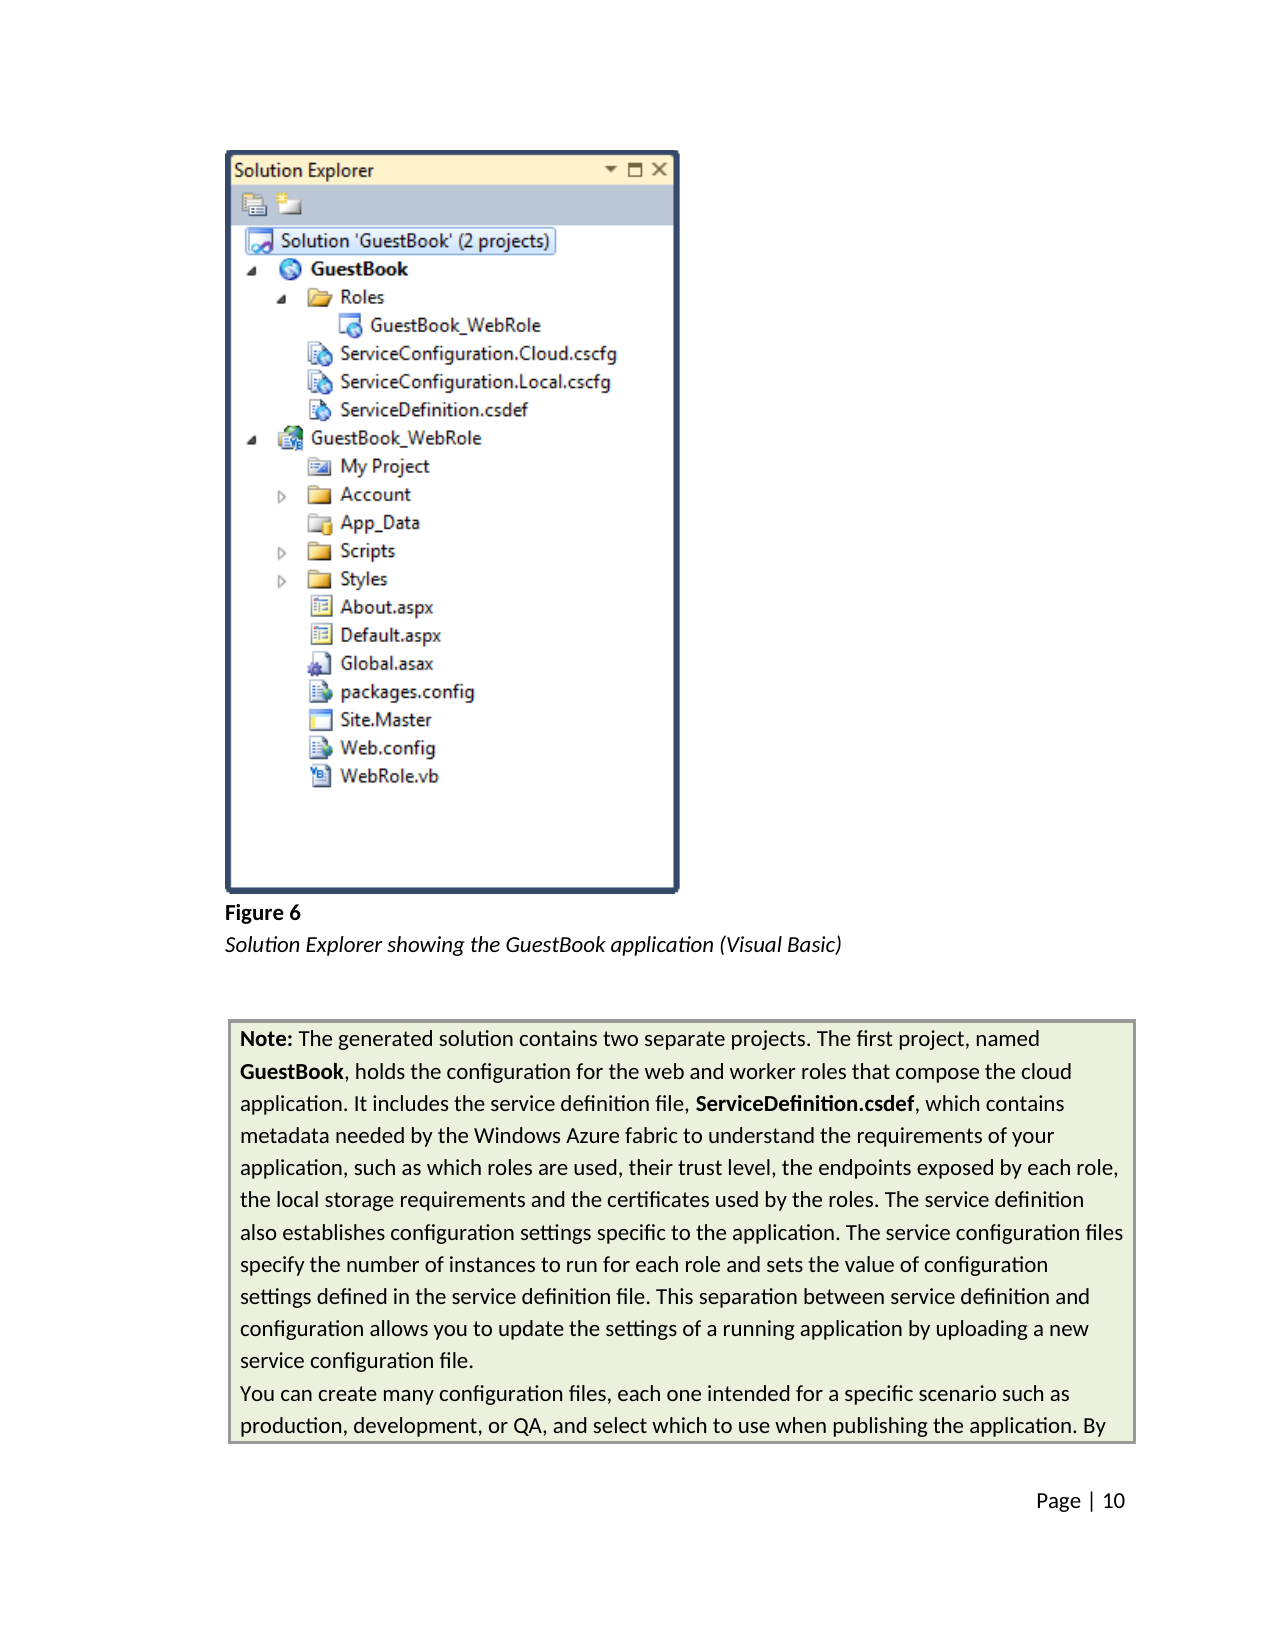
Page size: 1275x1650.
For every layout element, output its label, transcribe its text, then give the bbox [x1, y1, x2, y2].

text Figure 6 [225, 898, 1125, 926]
text Solution Explorer showing the GuestBook application (Visual Basic) [225, 930, 1125, 958]
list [231, 1023, 1133, 1441]
picture [225, 150, 680, 894]
